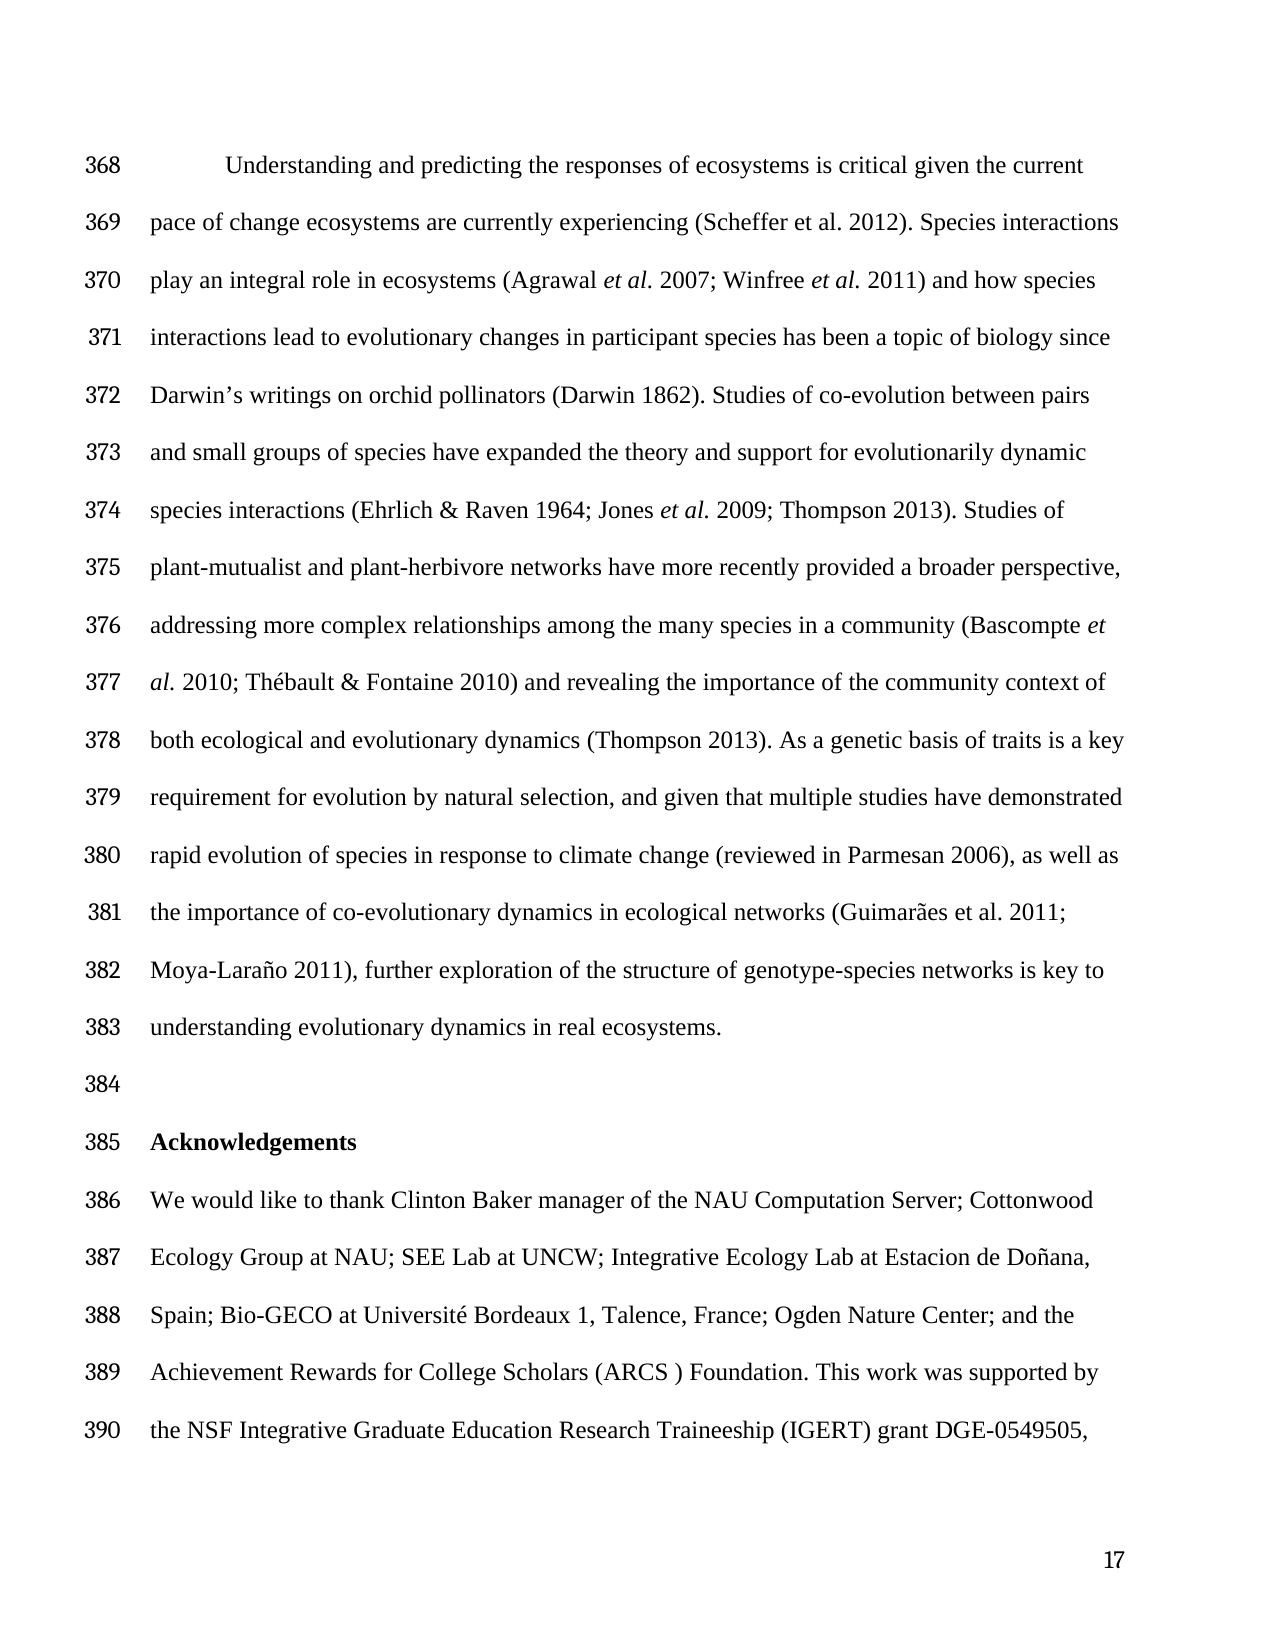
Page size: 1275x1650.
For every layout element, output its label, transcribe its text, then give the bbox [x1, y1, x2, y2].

text Acknowledgements [150, 1127, 1125, 1156]
text Understanding and predicting the responses of ecosystems is critical given the current pace of change ecosystems are currently experiencing (Scheffer et al. 2012). Species interactions play an integral role in ecosystems (Agrawal et al. 2007; Winfree et al. 2011) and how species interactions lead to evolutionary changes in participant species has been a topic of biology since Darwin’s writings on orchid pollinators (Darwin 1862). Studies of co-evolution between pairs and small groups of species have expanded the theory and support for evolutionarily dynamic species interactions (Ehrlich & Raven 1964; Jones et al. 2009; Thompson 2013). Studies of plant-mutualist and plant-herbivore networks have more recently provided a broader perspective, addressing more complex relationships among the many species in a community (Bascompte et al. 2010; Thébault & Fontaine 2010) and revealing the importance of the community context of both ecological and evolutionary dynamics (Thompson 2013). As a genetic basis of traits is a key requirement for evolution by natural selection, and given that multiple studies have demonstrated rapid evolution of species in response to climate change (reviewed in Parmesan 2006), as well as the importance of co-evolutionary dynamics in ecological networks (Guimarães et al. 2011; Moya-Laraño 2011), further exploration of the structure of genotype-species networks is key to understanding evolutionary dynamics in real ecosystems. [150, 150, 1125, 1041]
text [150, 1185, 1125, 1444]
